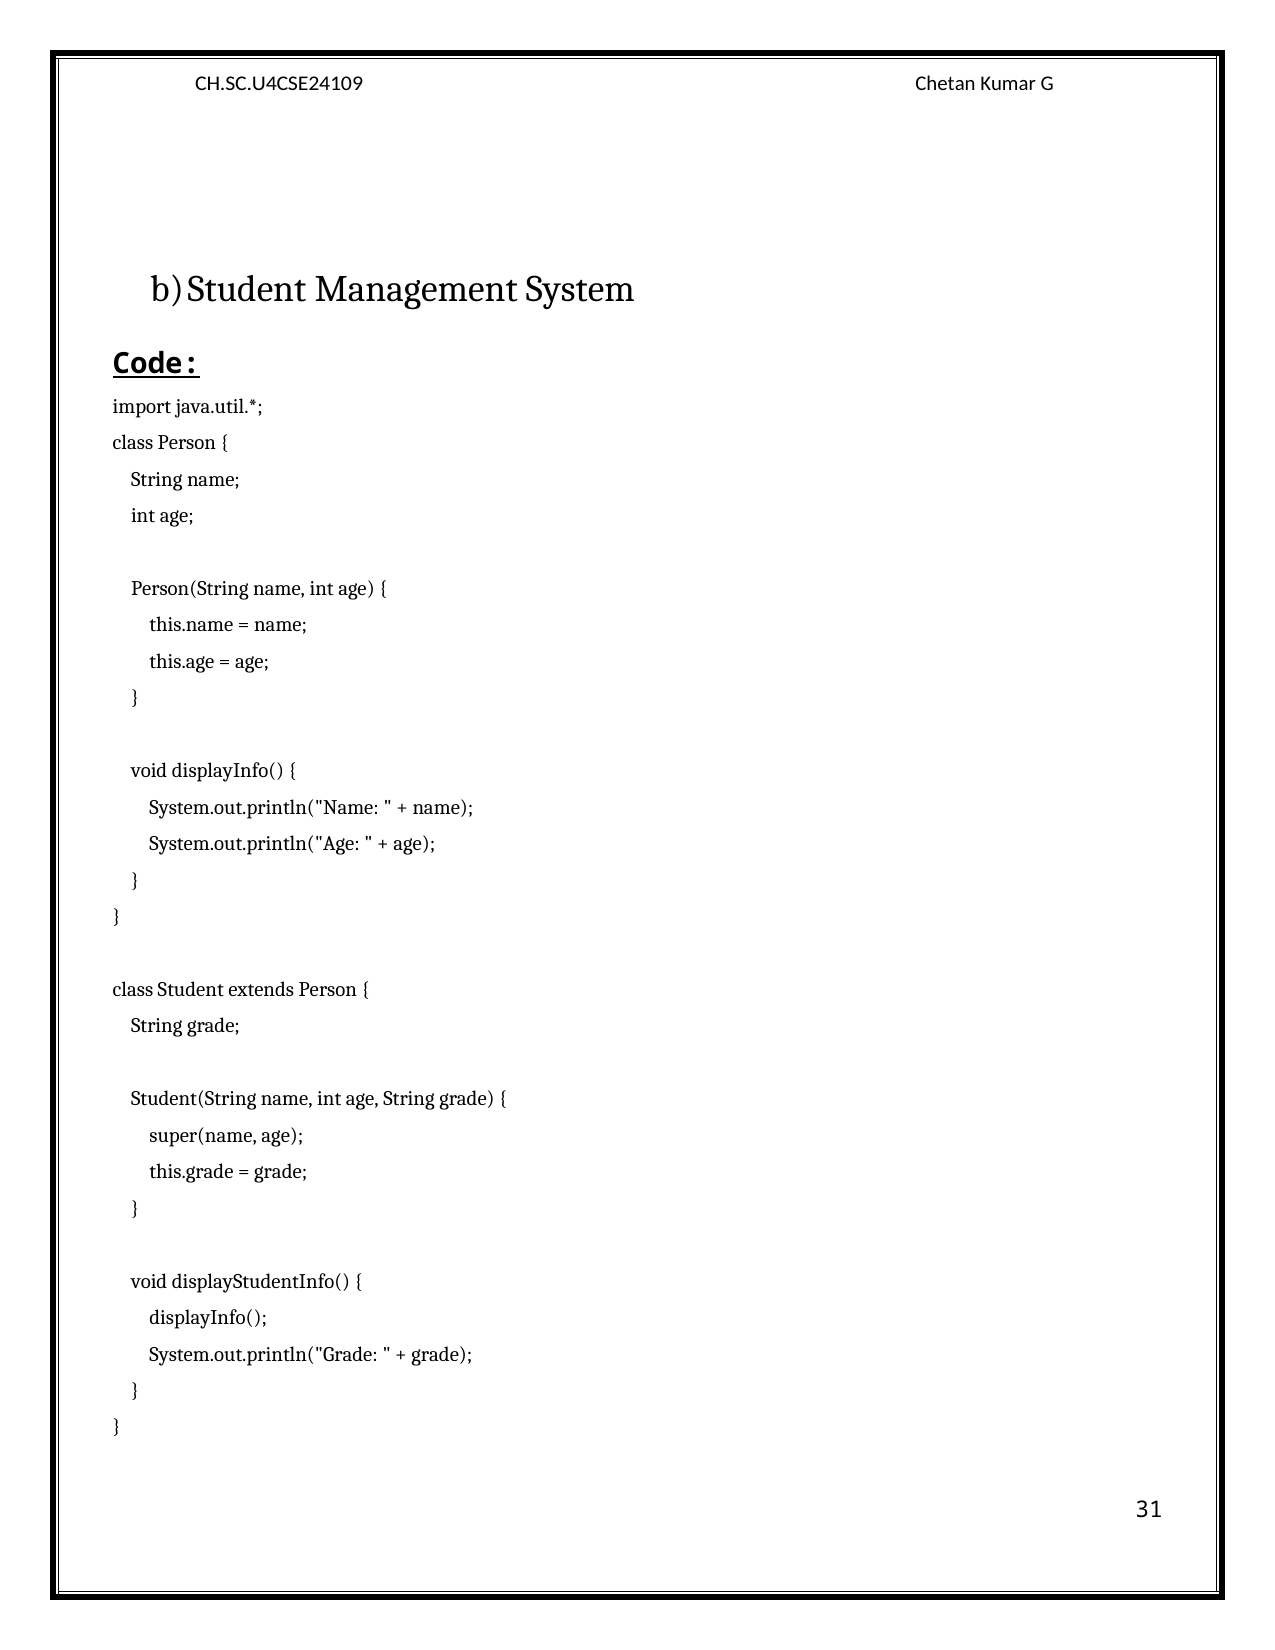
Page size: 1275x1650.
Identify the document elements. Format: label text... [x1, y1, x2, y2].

text System.out.println("Grade: " + grade); [112, 1342, 1162, 1366]
text } [112, 1379, 1162, 1403]
subtitle Student Management System [150, 268, 1162, 311]
text } [112, 1415, 1162, 1439]
text String grade; [112, 1014, 1162, 1038]
text String name; [112, 467, 1162, 491]
text class Student extends Person { [112, 978, 1162, 1002]
text Student(String name, int age, String grade) { [112, 1087, 1162, 1111]
text displayInfo(); [112, 1306, 1162, 1330]
text int age; [112, 504, 1162, 528]
text this.age = age; [112, 649, 1162, 673]
text System.out.println("Age: " + age); [112, 832, 1162, 856]
text super(name, age); [112, 1123, 1162, 1147]
text void displayInfo() { [112, 759, 1162, 783]
text } [112, 686, 1162, 710]
text } [112, 1196, 1162, 1220]
text System.out.println("Name: " + name); [112, 795, 1162, 819]
text } [112, 905, 1162, 929]
text void displayStudentInfo() { [112, 1269, 1162, 1293]
text this.name = name; [112, 613, 1162, 637]
text this.grade = grade; [112, 1160, 1162, 1184]
text } [112, 868, 1162, 892]
text Code: [112, 342, 1162, 382]
text import java.util.*; [112, 394, 1162, 418]
text Person(String name, int age) { [112, 577, 1162, 601]
text class Person { [112, 431, 1162, 455]
